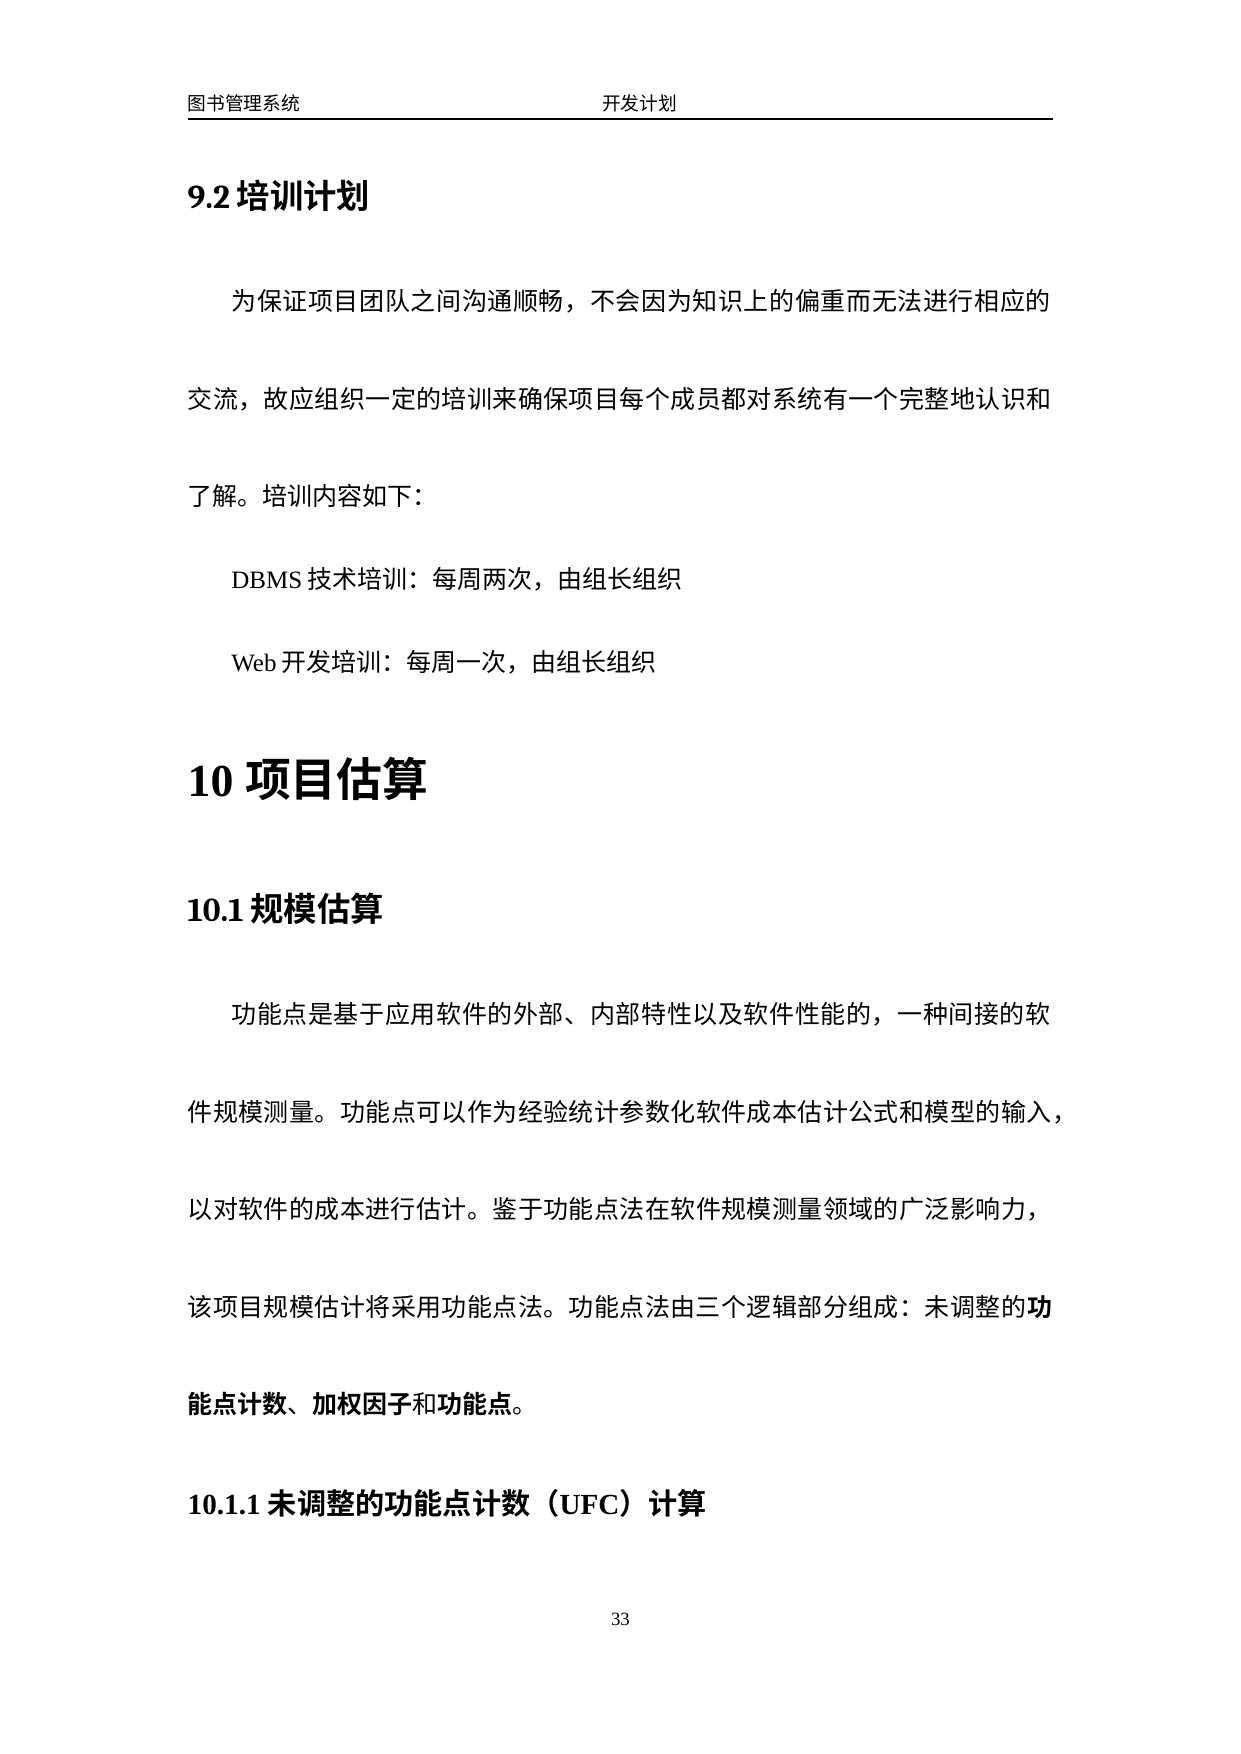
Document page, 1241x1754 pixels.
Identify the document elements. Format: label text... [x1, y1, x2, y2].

text 10.1.1 未调整的功能点计数（UFC）计算 [187, 1469, 1053, 1534]
text Web开发培训：每周一次，由组长组织 [187, 628, 1053, 693]
text 功能点是基于应用软件的外部、内部特性以及软件性能的，一种间接的软件规模测量。功能点可以作为经验统计参数化软件成本估计公式和模型的输入，以对软件的成本进行估计。鉴于功能点法在软件规模测量领域的广泛影响力，该项目规模估计将采用功能点法。功能点法由三个逻辑部分组成：未调整的功能点计数、加权因子和功能点。 [187, 980, 1053, 1435]
subtitle 9.2培训计划 [187, 162, 1053, 227]
subtitle 10.1规模估算 [187, 875, 1053, 940]
text DBMS技术培训：每周两次，由组长组织 [187, 545, 1053, 610]
text 为保证项目团队之间沟通顺畅，不会因为知识上的偏重而无法进行相应的交流，故应组织一定的培训来确保项目每个成员都对系统有一个完整地认识和了解。培训内容如下： [187, 267, 1053, 527]
subtitle 10 项目估算 [187, 728, 1053, 825]
